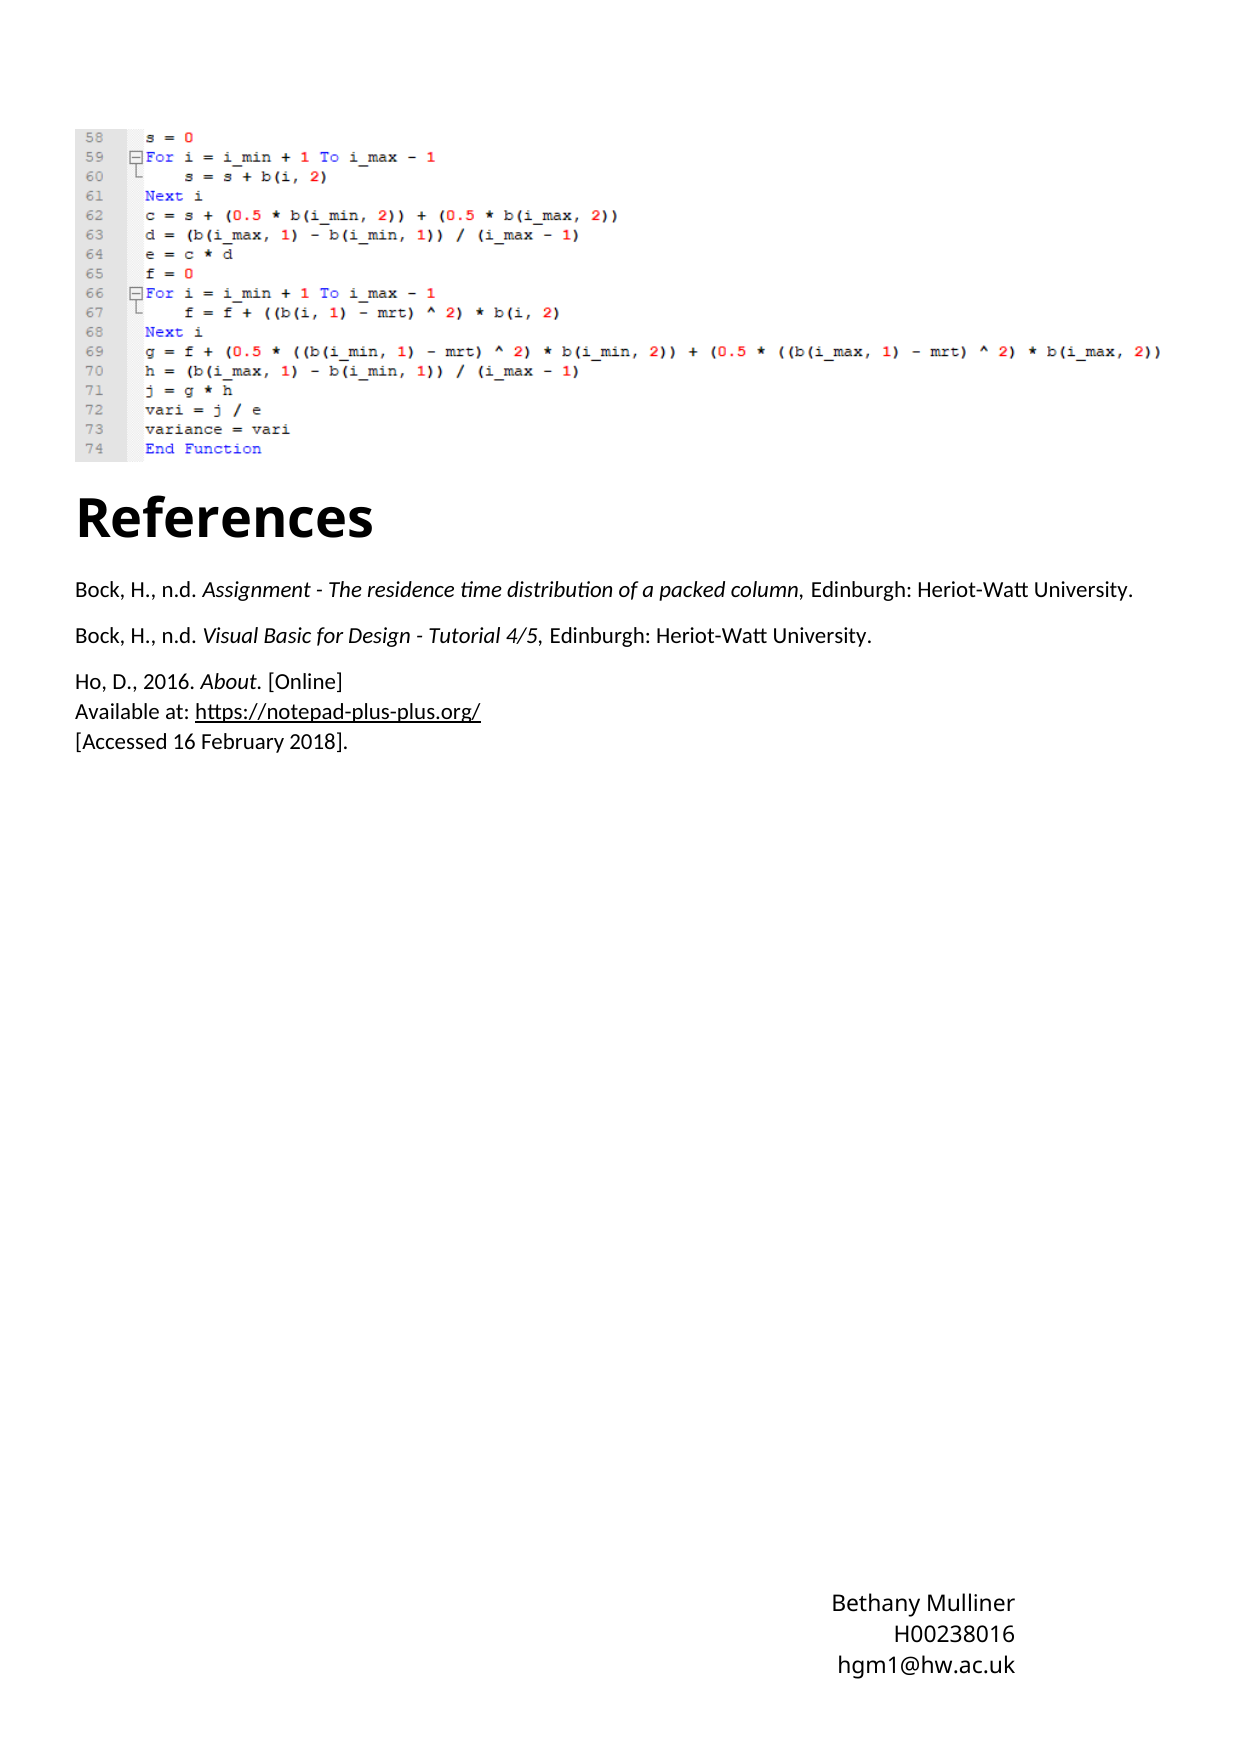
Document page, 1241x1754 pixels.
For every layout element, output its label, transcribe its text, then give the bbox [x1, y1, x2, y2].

text Bock, H., n.d. Assignment - The residence time distribution of a packed column, Edinburgh: Heriot-Watt University. [75, 575, 1165, 603]
picture [75, 129, 1166, 462]
text Ho, D., 2016. About. [Online] Available at: https://notepad-plus-plus.org/ [Accessed 16 February 2018]. [75, 667, 1165, 755]
text References [75, 480, 1165, 554]
text Bock, H., n.d. Visual Basic for Design - Tutorial 4/5, Edinburgh: Heriot-Watt University. [75, 621, 1165, 649]
